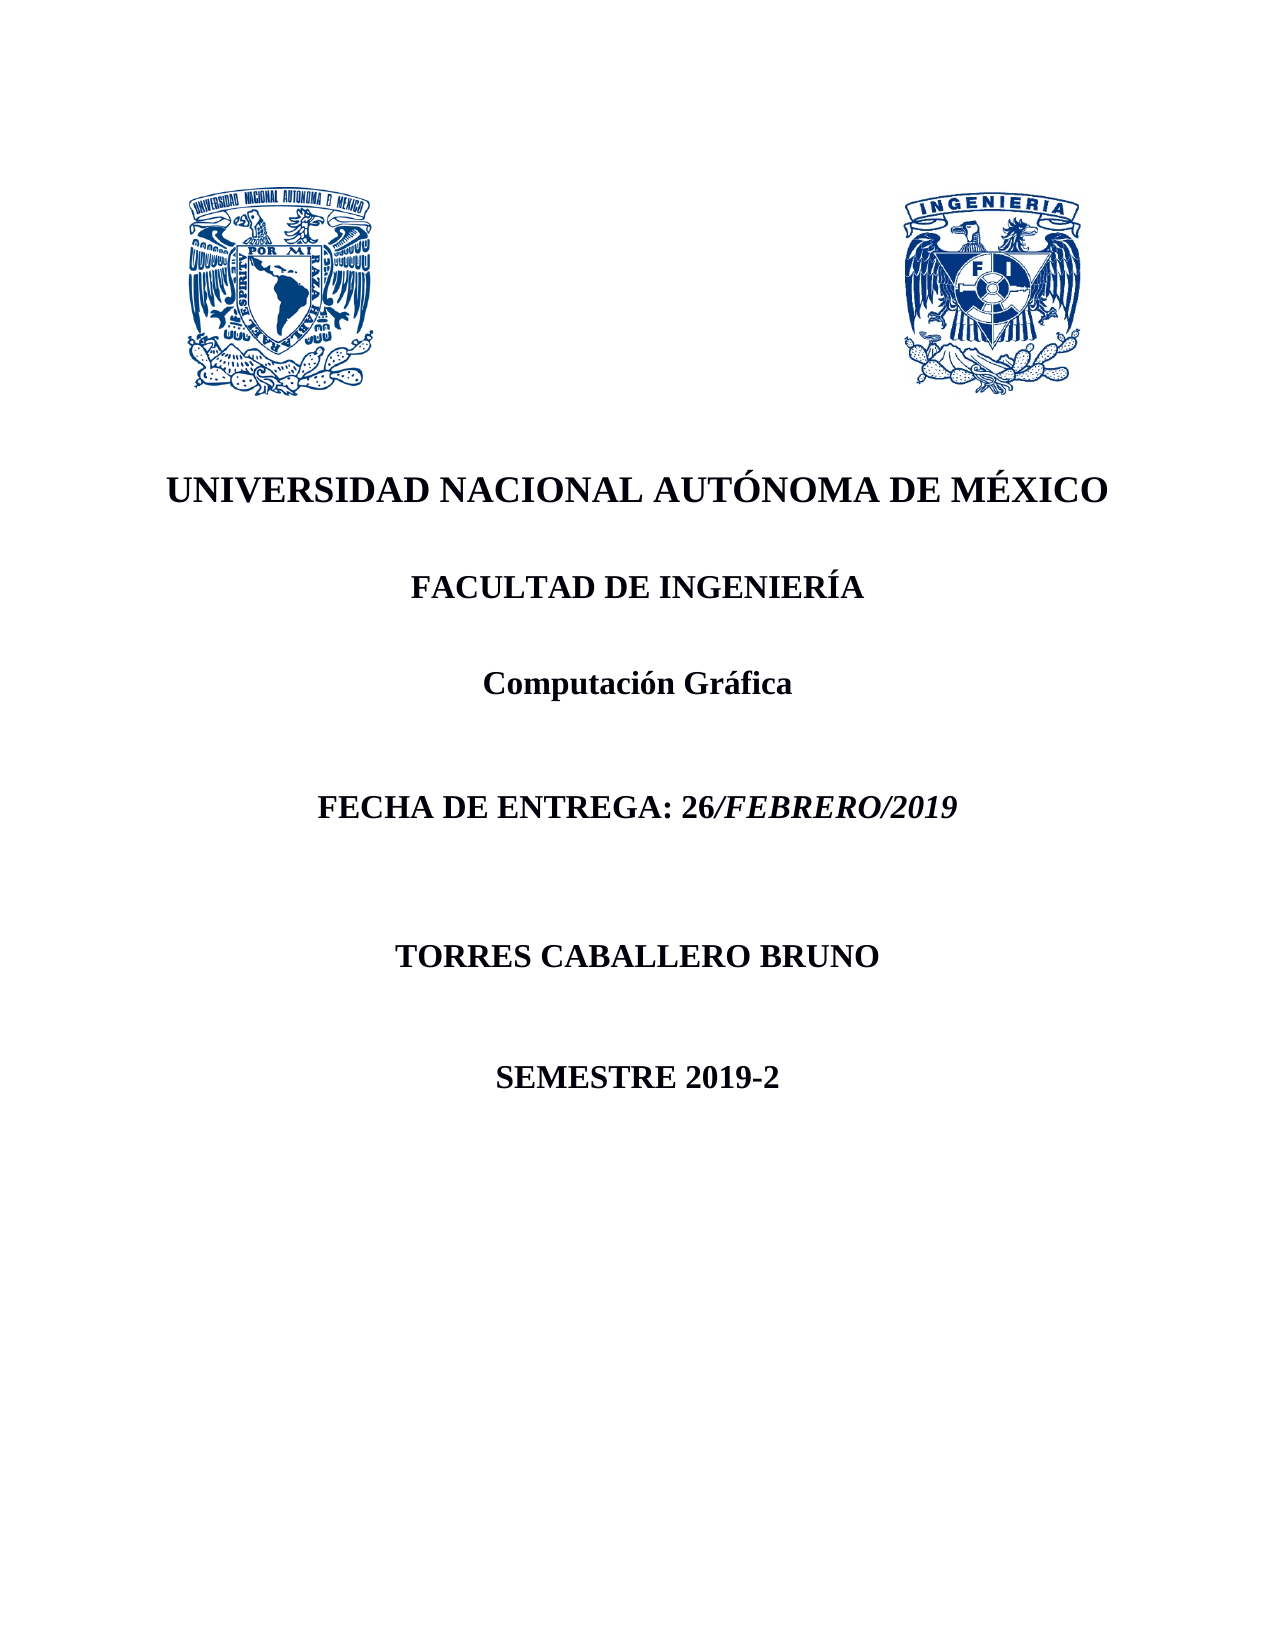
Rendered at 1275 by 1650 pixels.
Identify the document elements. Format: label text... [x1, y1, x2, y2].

picture [187, 187, 374, 396]
text TORRES CABALLERO BRUNO [118, 936, 1157, 974]
text UNIVERSIDAD NACIONAL AUTÓNOMA DE MÉXICO [118, 467, 1157, 510]
picture [895, 184, 1088, 396]
text SEMESTRE 2019-2 [118, 1057, 1157, 1095]
text Computación Gráfica [118, 664, 1157, 702]
text FACULTAD DE INGENIERÍA [118, 568, 1157, 635]
text FECHA DE ENTREGA: 26/FEBRERO/2019 [118, 788, 1157, 857]
